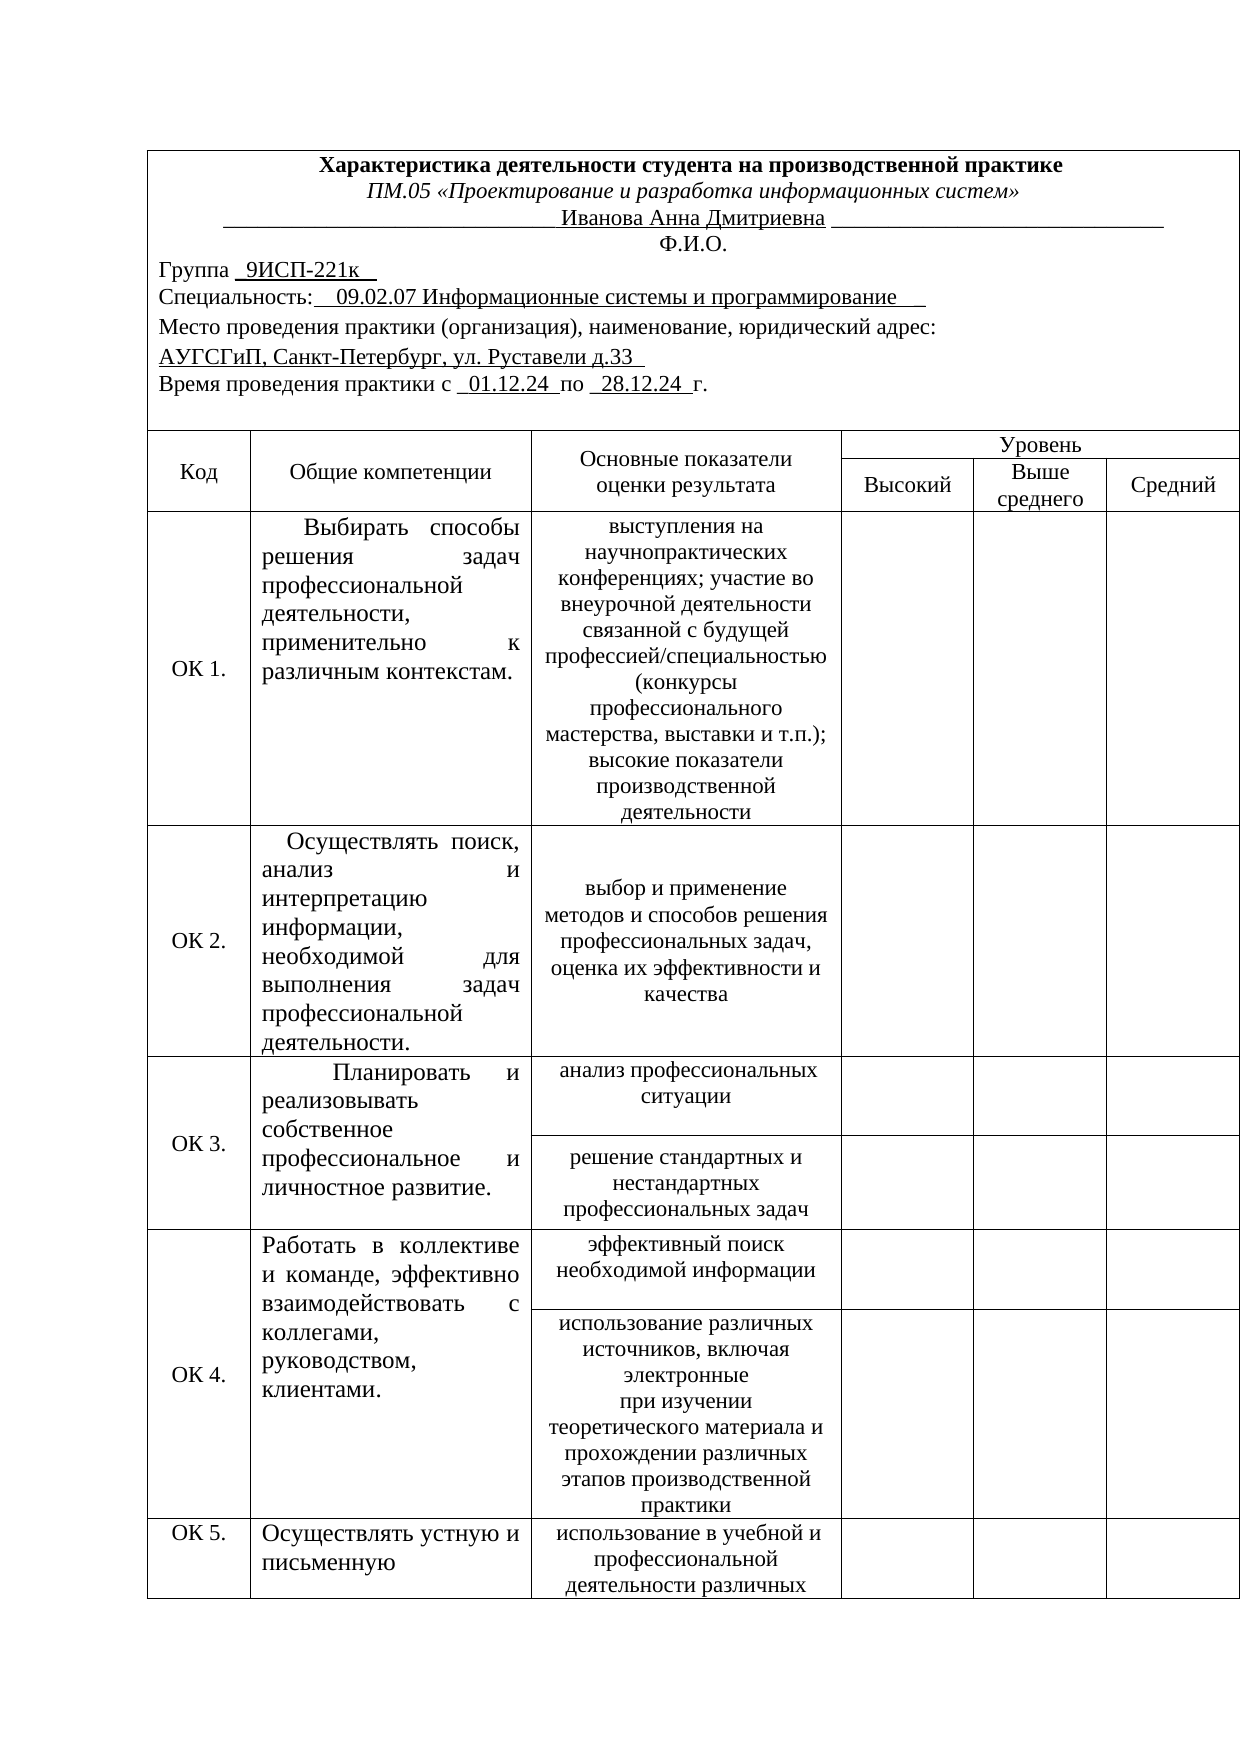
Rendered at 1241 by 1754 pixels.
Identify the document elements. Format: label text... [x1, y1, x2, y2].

table_cell Уровень [842, 431, 1239, 457]
table_cell решение стандартных и нестандартных профессиональных задач [532, 1136, 841, 1229]
table_cell [842, 1519, 973, 1598]
table_cell [1107, 1310, 1239, 1518]
table_cell [974, 1136, 1106, 1229]
table_cell ОК 3. [148, 1057, 250, 1229]
table_cell Средний [1107, 459, 1239, 511]
table_cell ОК 1. [148, 512, 250, 825]
table_cell Высокий [842, 459, 973, 511]
table_cell [974, 1230, 1106, 1308]
table_cell анализ профессиональных ситуации [532, 1057, 841, 1135]
table_cell Осуществлять поиск, анализ и интерпретацию информации, необходимой для выполнения задач профессиональной деятельности. [251, 826, 531, 1056]
table_cell [974, 1057, 1106, 1135]
table_cell [842, 826, 973, 1056]
table_cell [842, 512, 973, 825]
table_cell ОК 2. [148, 826, 250, 1056]
table_cell выбор и применение методов и способов решения профессиональных задач, оценка их эффективности и качества [532, 826, 841, 1056]
table_cell выступления на научнопрактических конференциях; участие во внеурочной деятельности связанной с будущей профессией/специальностью (конкурсы профессионального мастерства, выставки и т.п.); высокие показатели производственной деятельности [532, 512, 841, 825]
table_cell ОК 4. [148, 1230, 250, 1518]
table_cell [1107, 1057, 1239, 1135]
table_cell Код [148, 431, 250, 511]
table_cell [842, 1310, 973, 1518]
table_cell [1107, 512, 1239, 825]
table_cell [1107, 1136, 1239, 1229]
table_cell Работать в коллективе и команде, эффективно взаимодействовать с коллегами, руководством, клиентами. [251, 1230, 531, 1518]
table_cell использование различных источников, включая электронные при изучении теоретического материала и прохождении различных этапов производственной практики [532, 1310, 841, 1518]
table_header Характеристика деятельности студента на производственной практике ПМ.05 «Проектирование и разработка информационных систем» _____________________________ Иванова Анна Дмитриевна _____________________________ Ф.И.О. Группа _9ИСП-221к Специальность: 09.02.07 Информационные системы и программирование _ Место проведения практики (организация), наименование, юридический адрес: АУГСГиП, Санкт-Петербург, ул. Руставели д.33 Время проведения практики с _01.12.24 по _28.12.24 г. [148, 151, 1239, 430]
table_cell [1107, 1519, 1239, 1598]
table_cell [251, 1519, 531, 1598]
table_cell ОК 5. [148, 1519, 250, 1598]
table_cell [974, 1519, 1106, 1598]
table_cell [974, 826, 1106, 1056]
table_cell [974, 1310, 1106, 1518]
table_cell [842, 1057, 973, 1135]
table_cell Основные показатели оценки результата [532, 431, 841, 511]
table_cell Планировать и реализовывать собственное профессиональное и личностное развитие. [251, 1057, 531, 1229]
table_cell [532, 1519, 841, 1598]
table_cell [974, 512, 1106, 825]
table_cell Выше среднего [974, 459, 1106, 511]
table_cell эффективный поиск необходимой информации [532, 1230, 841, 1308]
table_cell Общие компетенции [251, 431, 531, 511]
table_cell [842, 1136, 973, 1229]
table_cell [842, 1230, 973, 1308]
table_cell [1107, 1230, 1239, 1308]
table_cell Выбирать способы решения задач профессиональной деятельности, применительно к различным контекстам. [251, 512, 531, 825]
table_cell [1107, 826, 1239, 1056]
